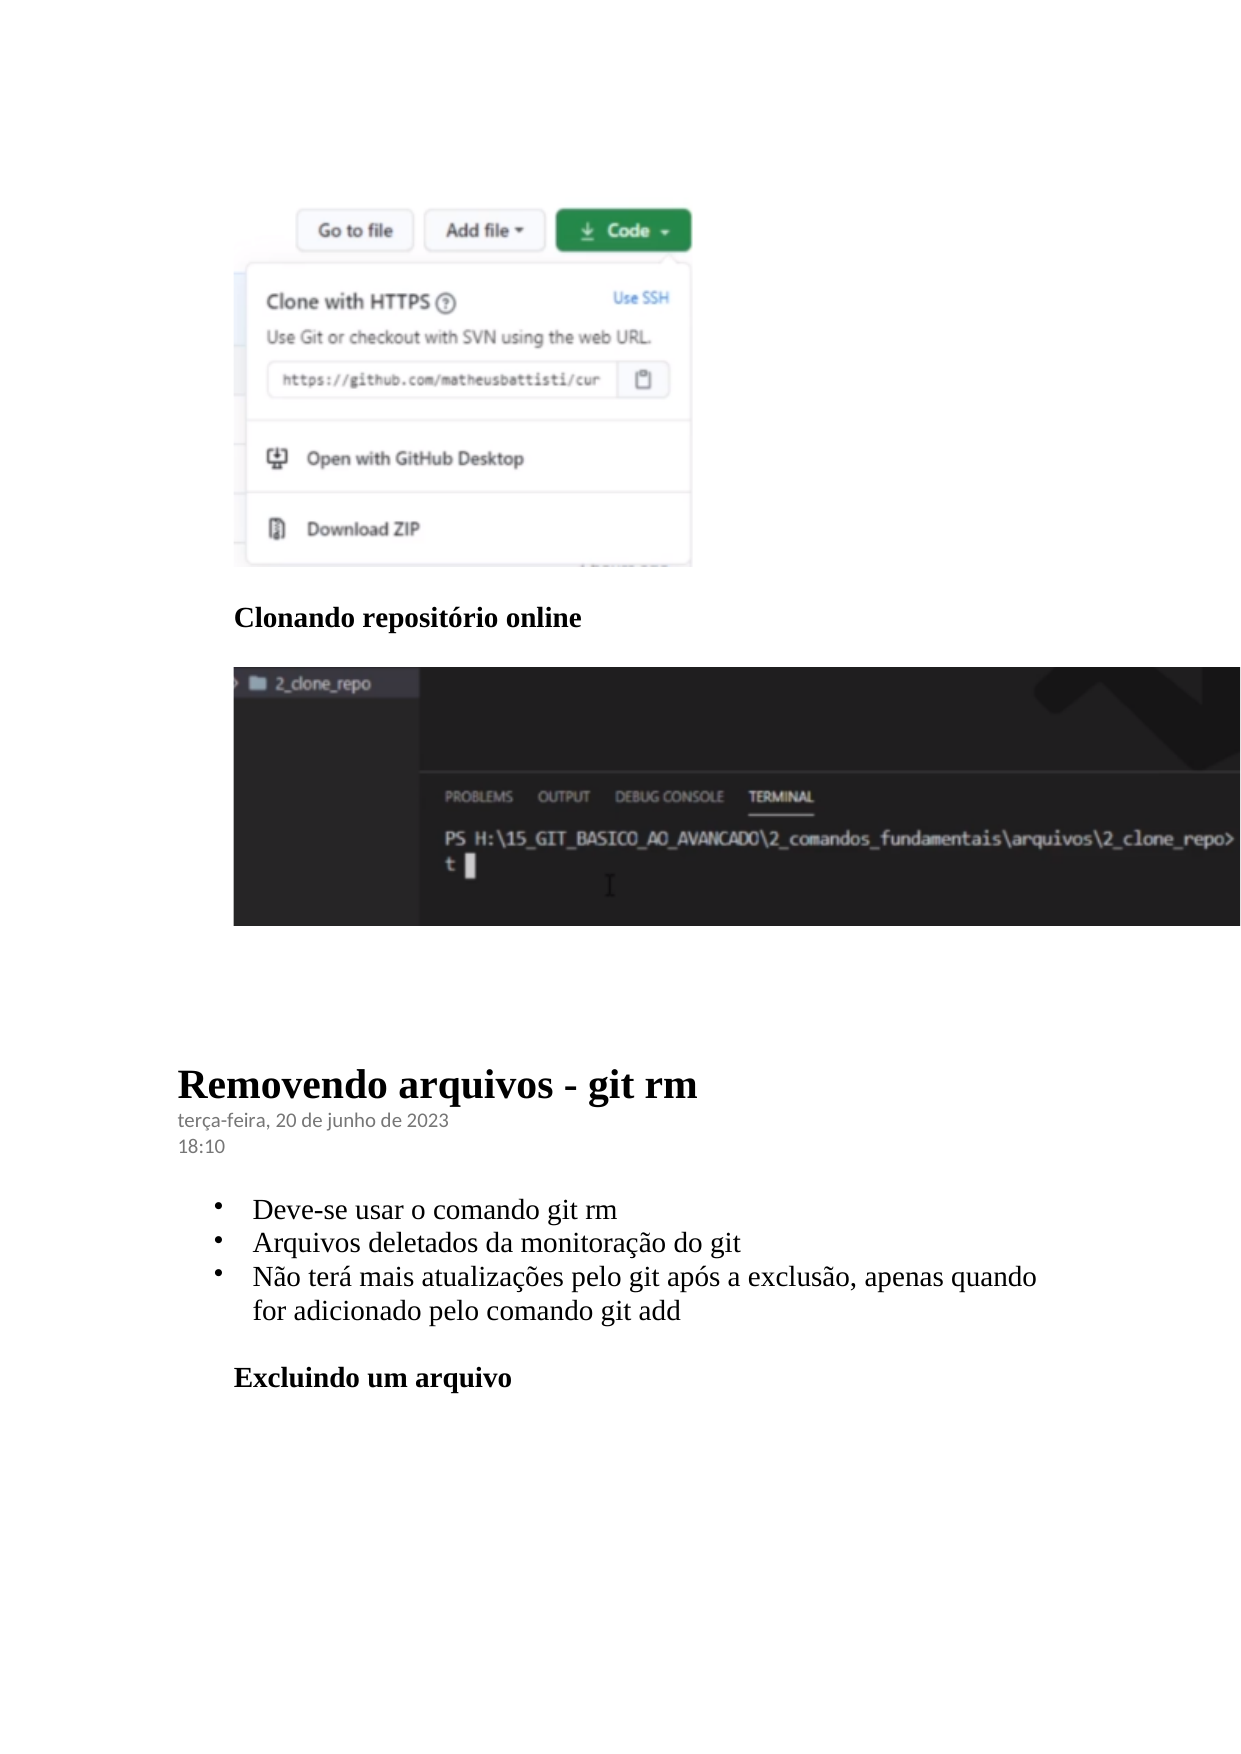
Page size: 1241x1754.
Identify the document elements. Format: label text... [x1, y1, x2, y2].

list Não terá mais atualizações pelo git após a exclusão, apenas quando for adicionado pelo comando git add [215, 1259, 1063, 1326]
text terça-feira, 20 de junho de 2023 [177, 1108, 1063, 1133]
text Clonando repositório online [233, 601, 1063, 634]
picture [233, 667, 1241, 926]
text Excluindo um arquivo [233, 1360, 1063, 1393]
text Removendo arquivos - git rm [177, 1060, 1063, 1108]
list Arquivos deletados da monitoração do git [215, 1226, 1063, 1259]
text 18:10 [177, 1133, 1063, 1158]
list Deve-se usar o comando git rm [215, 1192, 1063, 1226]
picture [233, 181, 693, 567]
